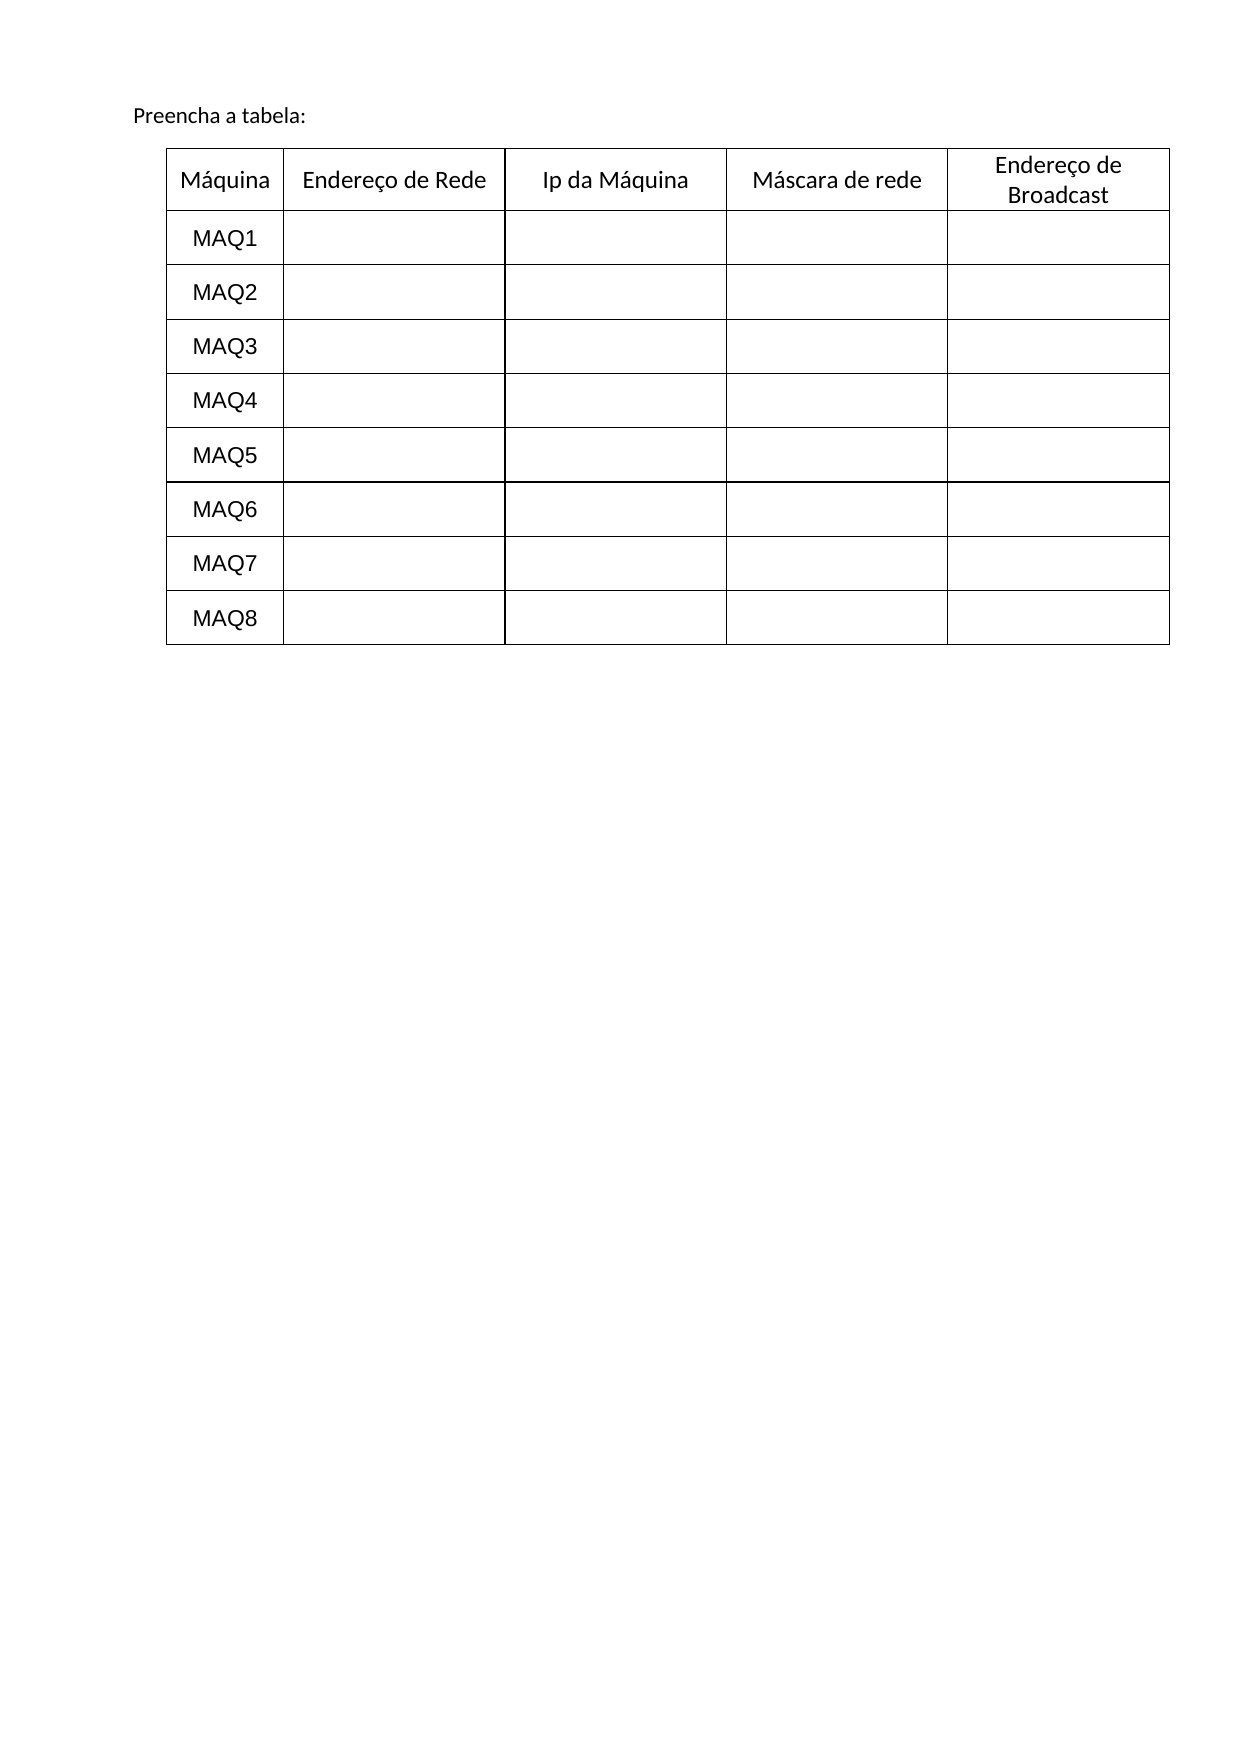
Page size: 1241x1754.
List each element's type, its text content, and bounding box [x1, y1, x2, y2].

table_cell [284, 537, 504, 590]
table_cell [506, 483, 726, 536]
table_cell [284, 211, 504, 264]
table_cell [284, 374, 504, 427]
table_cell MAQ1 [167, 211, 283, 264]
table_cell [727, 537, 947, 590]
table_cell [948, 374, 1169, 427]
table_cell [948, 320, 1169, 373]
table_cell [727, 591, 947, 644]
table_header Máquina [167, 149, 283, 210]
table_cell MAQ8 [167, 591, 283, 644]
table_cell MAQ5 [167, 428, 283, 481]
table_cell [284, 265, 504, 319]
table_cell [506, 211, 726, 264]
table_cell [506, 374, 726, 427]
table_cell MAQ3 [167, 320, 283, 373]
table_cell MAQ7 [167, 537, 283, 590]
table_header Máscara de rede [727, 149, 947, 210]
table_cell [284, 483, 504, 536]
table_cell [284, 428, 504, 481]
table_cell [727, 374, 947, 427]
table_cell [727, 211, 947, 264]
table_header Ip da Máquina [506, 149, 726, 210]
table_cell [284, 320, 504, 373]
table_cell [506, 537, 726, 590]
table_cell [284, 591, 504, 644]
table_cell [948, 211, 1169, 264]
table_cell [948, 483, 1169, 536]
table_cell [727, 483, 947, 536]
table_cell [727, 265, 947, 319]
table_cell MAQ6 [167, 483, 283, 536]
table_cell [506, 320, 726, 373]
table_cell [948, 265, 1169, 319]
table_cell [948, 428, 1169, 481]
table_cell [948, 591, 1169, 644]
table_cell [506, 591, 726, 644]
table_cell MAQ2 [167, 265, 283, 319]
table_cell [506, 428, 726, 481]
table_header Endereço de Rede [284, 149, 504, 210]
table_cell [727, 428, 947, 481]
table_header Endereço de Broadcast [948, 149, 1169, 210]
table_cell [506, 265, 726, 319]
table_cell MAQ4 [167, 374, 283, 427]
text Preencha a tabela: [133, 101, 1152, 129]
table_cell [727, 320, 947, 373]
table_cell [948, 537, 1169, 590]
